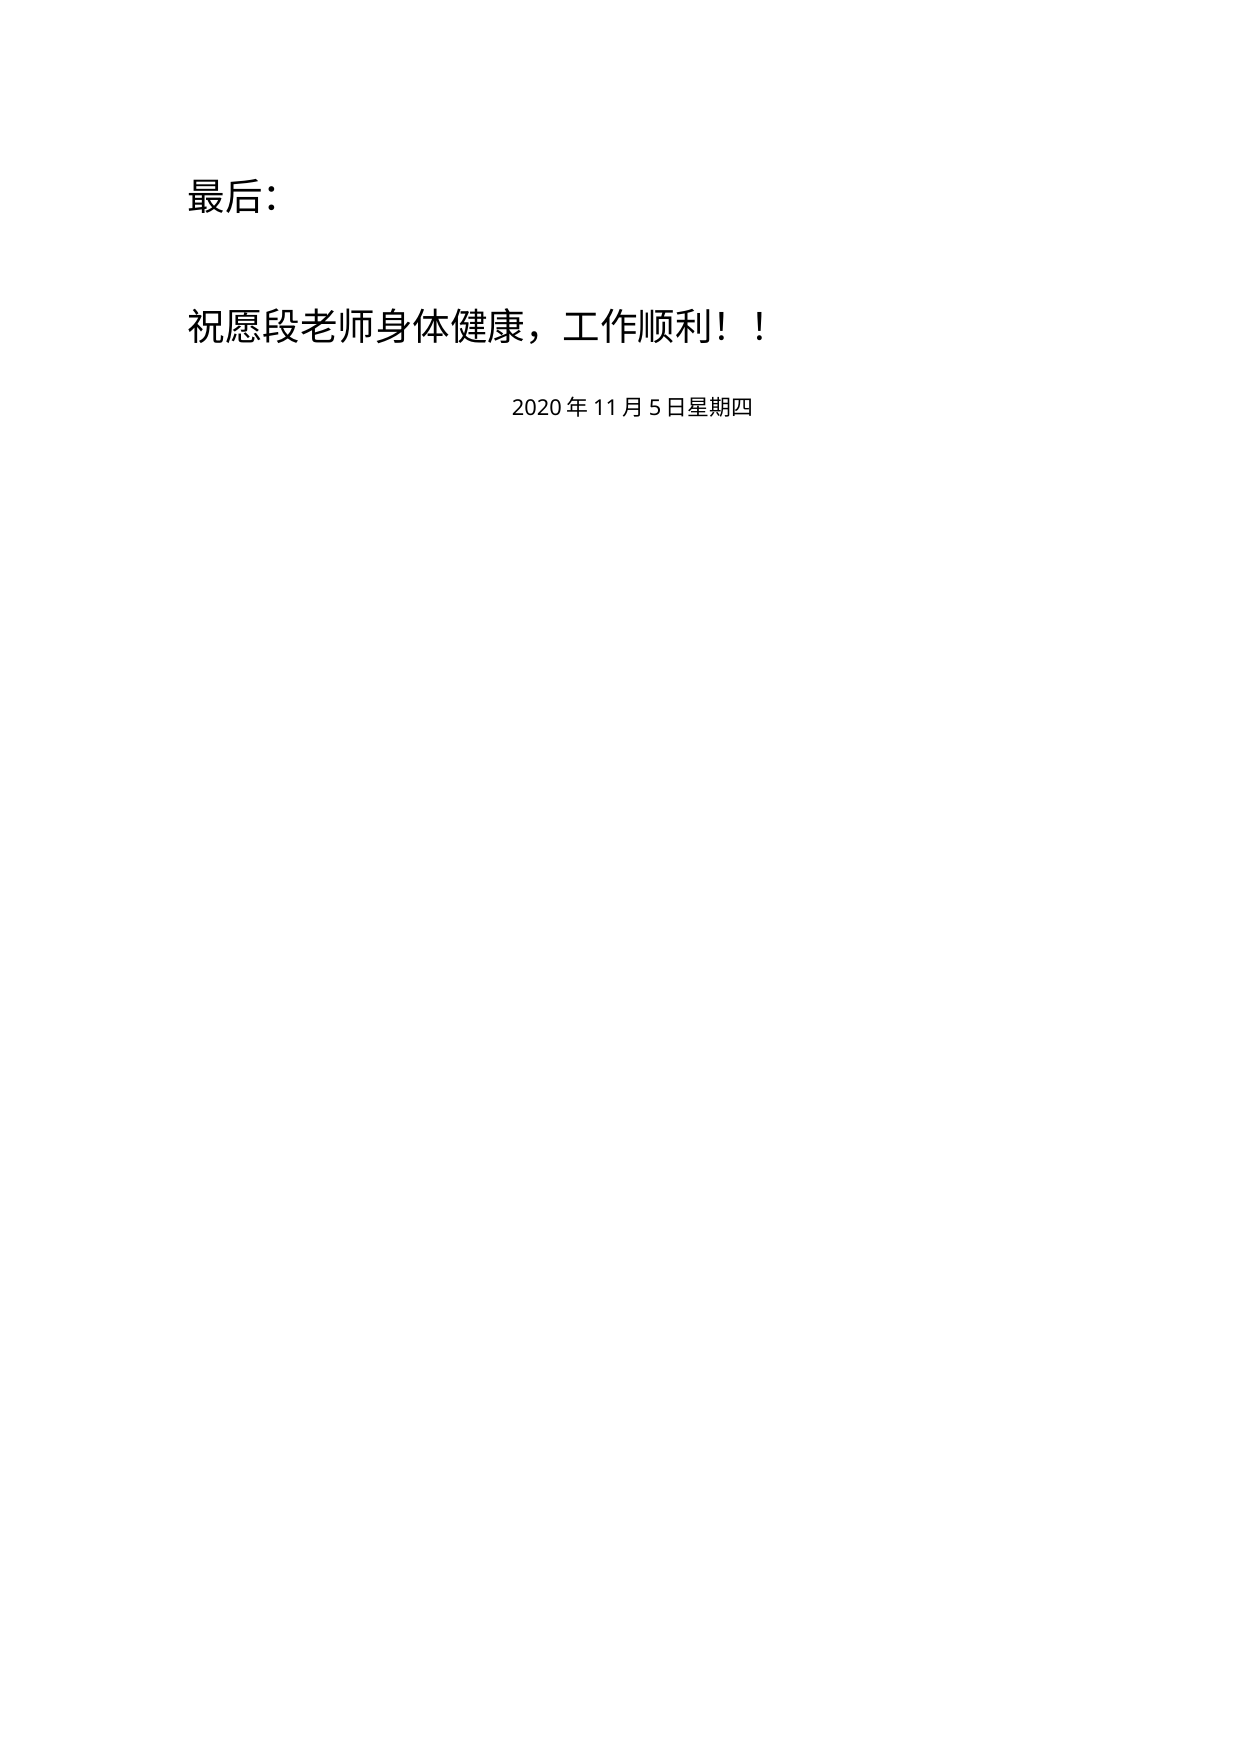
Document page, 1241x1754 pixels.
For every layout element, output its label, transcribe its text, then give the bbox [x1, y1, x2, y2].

text 祝愿段老师身体健康，工作顺利！！ [187, 292, 1053, 357]
text 最后： [187, 162, 1053, 227]
text 2020年11月5日星期四 [187, 389, 1053, 422]
